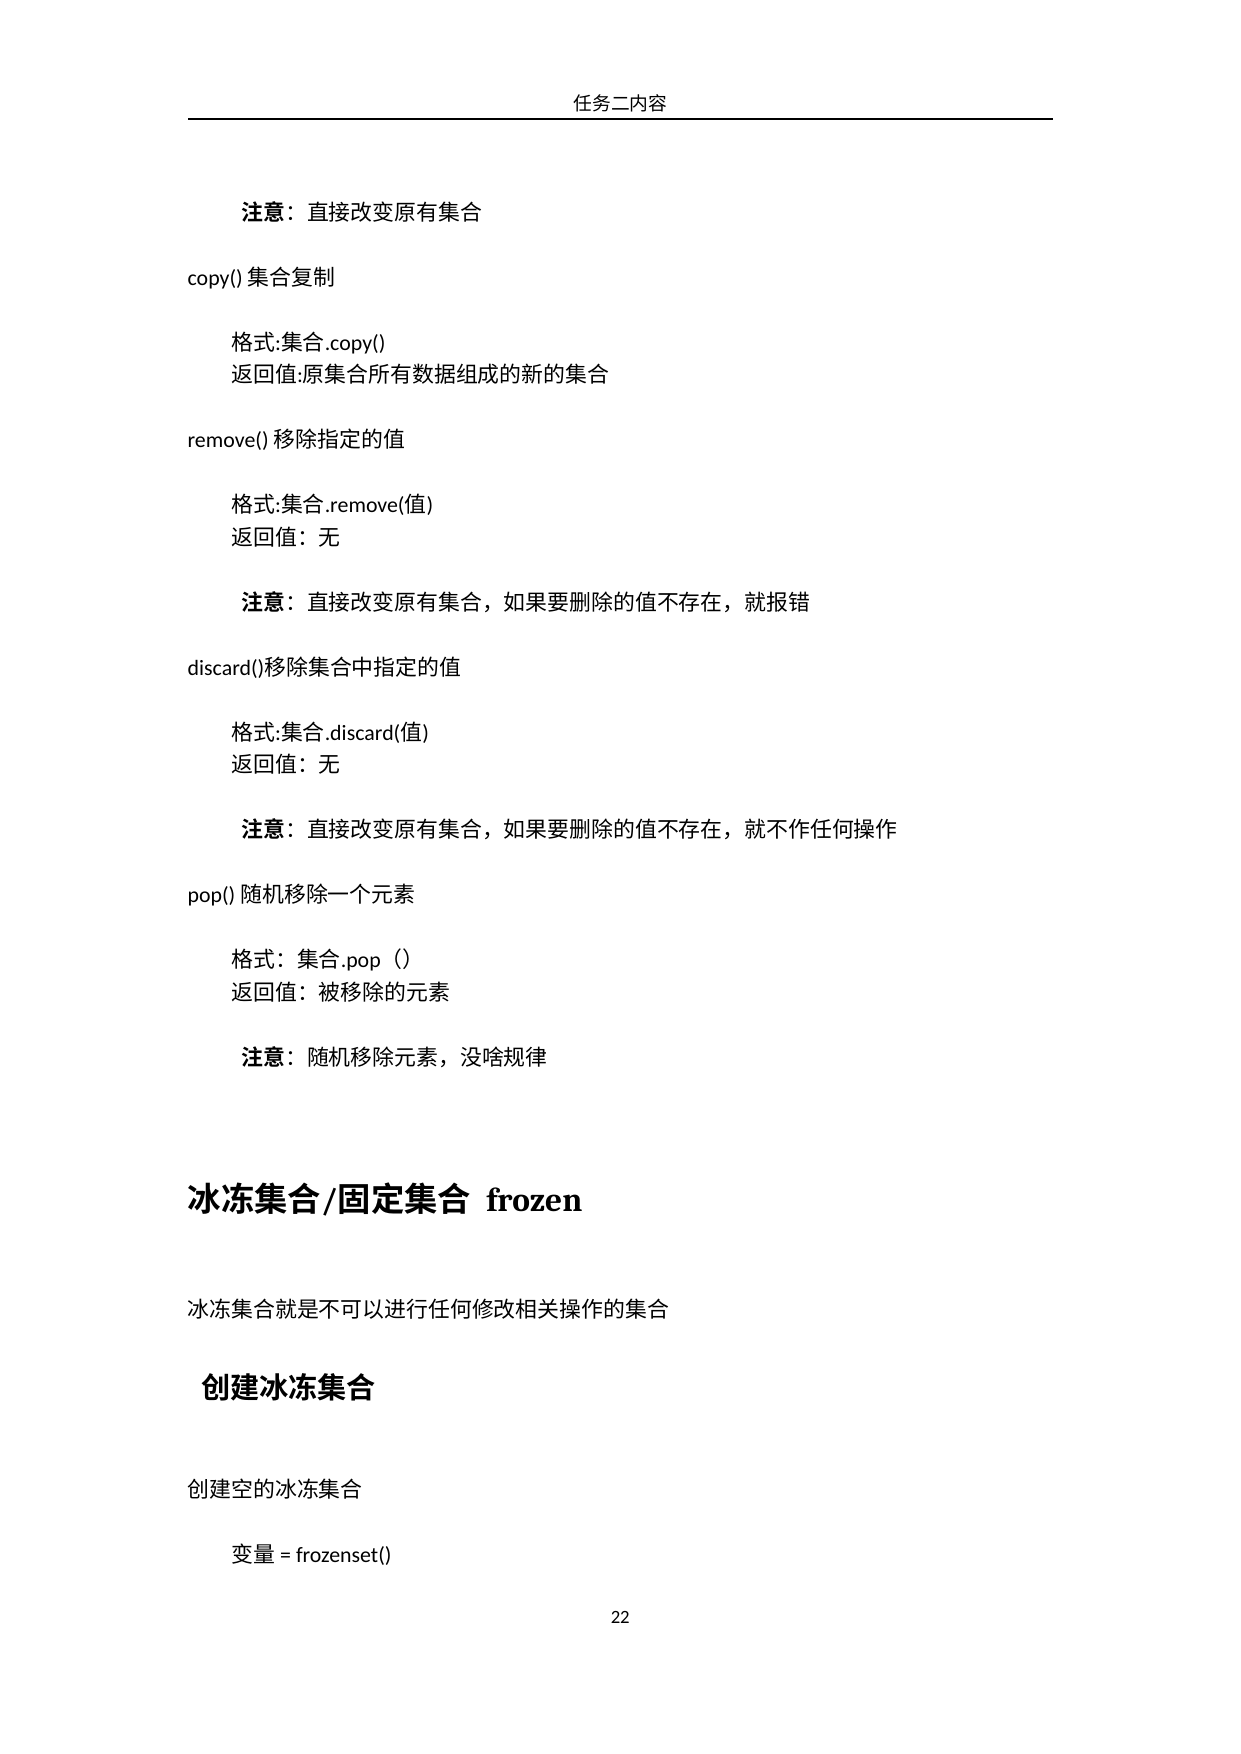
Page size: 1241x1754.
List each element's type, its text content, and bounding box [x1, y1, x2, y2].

text 创建空的冰冻集合 [187, 1472, 1053, 1504]
text 返回值：无 [187, 519, 1053, 552]
text 变量 = frozenset() [187, 1537, 1053, 1569]
text discard()移除集合中指定的值 [187, 649, 1053, 682]
text 格式:集合.discard(值) [187, 714, 1053, 747]
text 返回值：被移除的元素 [187, 974, 1053, 1007]
text 注意：直接改变原有集合，如果要删除的值不存在，就报错 [187, 584, 1053, 617]
text 返回值：无 [187, 747, 1053, 779]
text 注意：随机移除元素，没啥规律 [187, 1039, 1053, 1072]
text 格式：集合.pop（） [187, 942, 1053, 974]
text 返回值:原集合所有数据组成的新的集合 [187, 357, 1053, 389]
text pop() 随机移除一个元素 [187, 877, 1053, 909]
text copy() 集合复制 [187, 259, 1053, 292]
text 冰冻集合就是不可以进行任何修改相关操作的集合 [187, 1291, 1053, 1324]
text remove() 移除指定的值 [187, 422, 1053, 454]
text 注意：直接改变原有集合，如果要删除的值不存在，就不作任何操作 [187, 812, 1053, 844]
subtitle 创建冰冻集合 [187, 1353, 1053, 1418]
text 注意：直接改变原有集合 [187, 194, 1053, 227]
text 格式:集合.copy() [187, 324, 1053, 357]
text 格式:集合.remove(值) [187, 487, 1053, 519]
subtitle 冰冻集合/固定集合 frozen [187, 1164, 1053, 1229]
